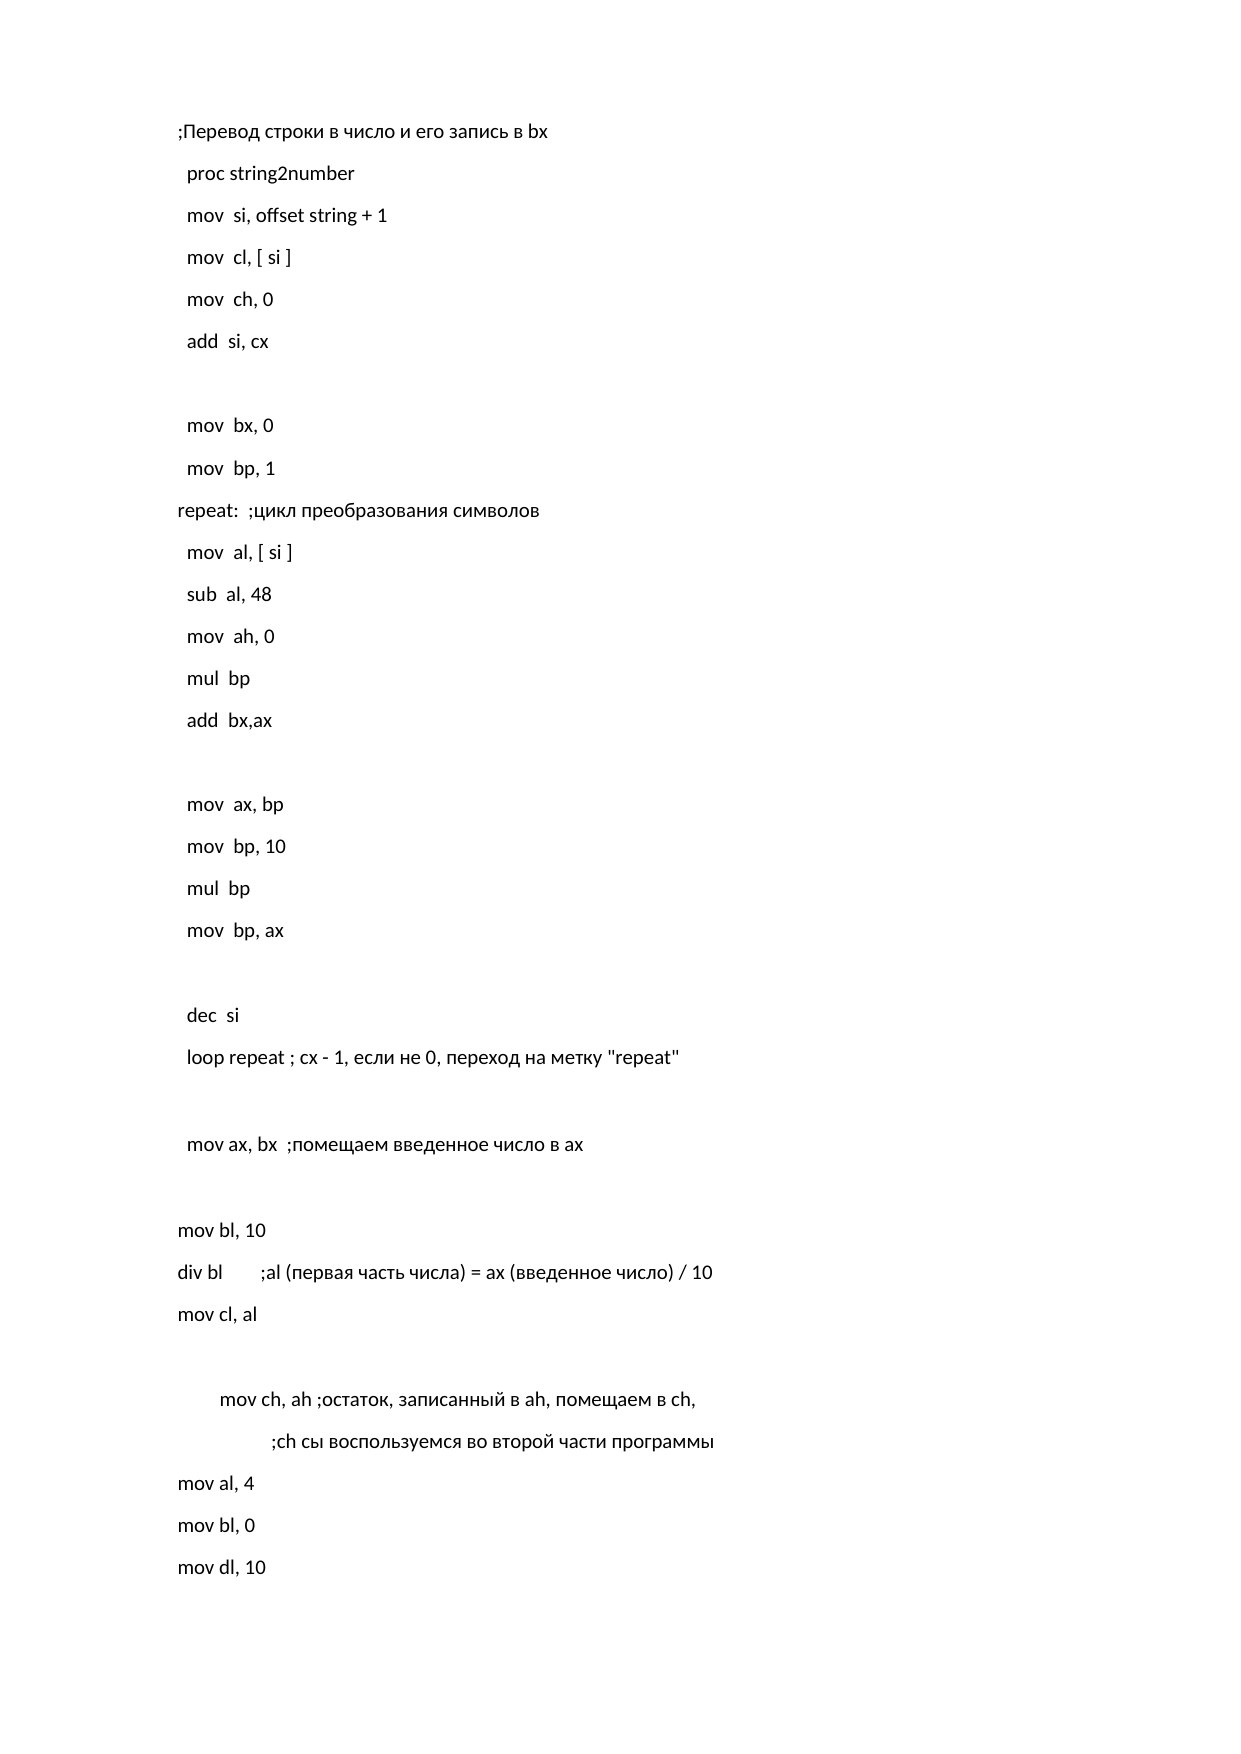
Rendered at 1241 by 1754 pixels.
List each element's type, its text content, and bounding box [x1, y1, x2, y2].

text mov bl, 10 [177, 1217, 1152, 1243]
text add si, cx [177, 328, 1152, 354]
text proc string2number [177, 160, 1152, 186]
text div bl ;al (первая часть числа) = ax (введенное число) / 10 [177, 1259, 1152, 1285]
text mov cl, [ si ] [177, 244, 1152, 270]
text repeat: ;цикл преобразования символов [177, 497, 1152, 522]
text sub al, 48 [177, 581, 1152, 606]
text mov ch, 0 [177, 286, 1152, 312]
text mov bp, 10 [177, 833, 1152, 859]
text mov bx, 0 [177, 413, 1152, 438]
text mov ax, bx ;помещаем введенное число в ах [177, 1131, 1152, 1156]
text mov si, offset string + 1 [177, 202, 1152, 228]
text ;ch сы воспользуемся во второй части программы [177, 1428, 1152, 1453]
text dec si [177, 1002, 1152, 1027]
text mov bp, ax [177, 918, 1152, 943]
text mov al, 4 [177, 1470, 1152, 1495]
text mul bp [177, 665, 1152, 691]
text add bx,ax [177, 707, 1152, 733]
text mul bp [177, 876, 1152, 901]
text mov bp, 1 [177, 455, 1152, 480]
text mov dl, 10 [177, 1554, 1152, 1579]
text loop repeat ; cx - 1, если не 0, переход на метку "repeat" [177, 1044, 1152, 1069]
text mov al, [ si ] [177, 539, 1152, 564]
text mov ch, ah ;остаток, записанный в ah, помещаем в ch, [177, 1386, 1152, 1411]
text mov ax, bp [177, 791, 1152, 817]
text mov bl, 0 [177, 1512, 1152, 1537]
text mov ah, 0 [177, 623, 1152, 648]
text mov cl, al [177, 1302, 1152, 1327]
text ;Перевод строки в число и его запись в bx [177, 118, 1152, 143]
